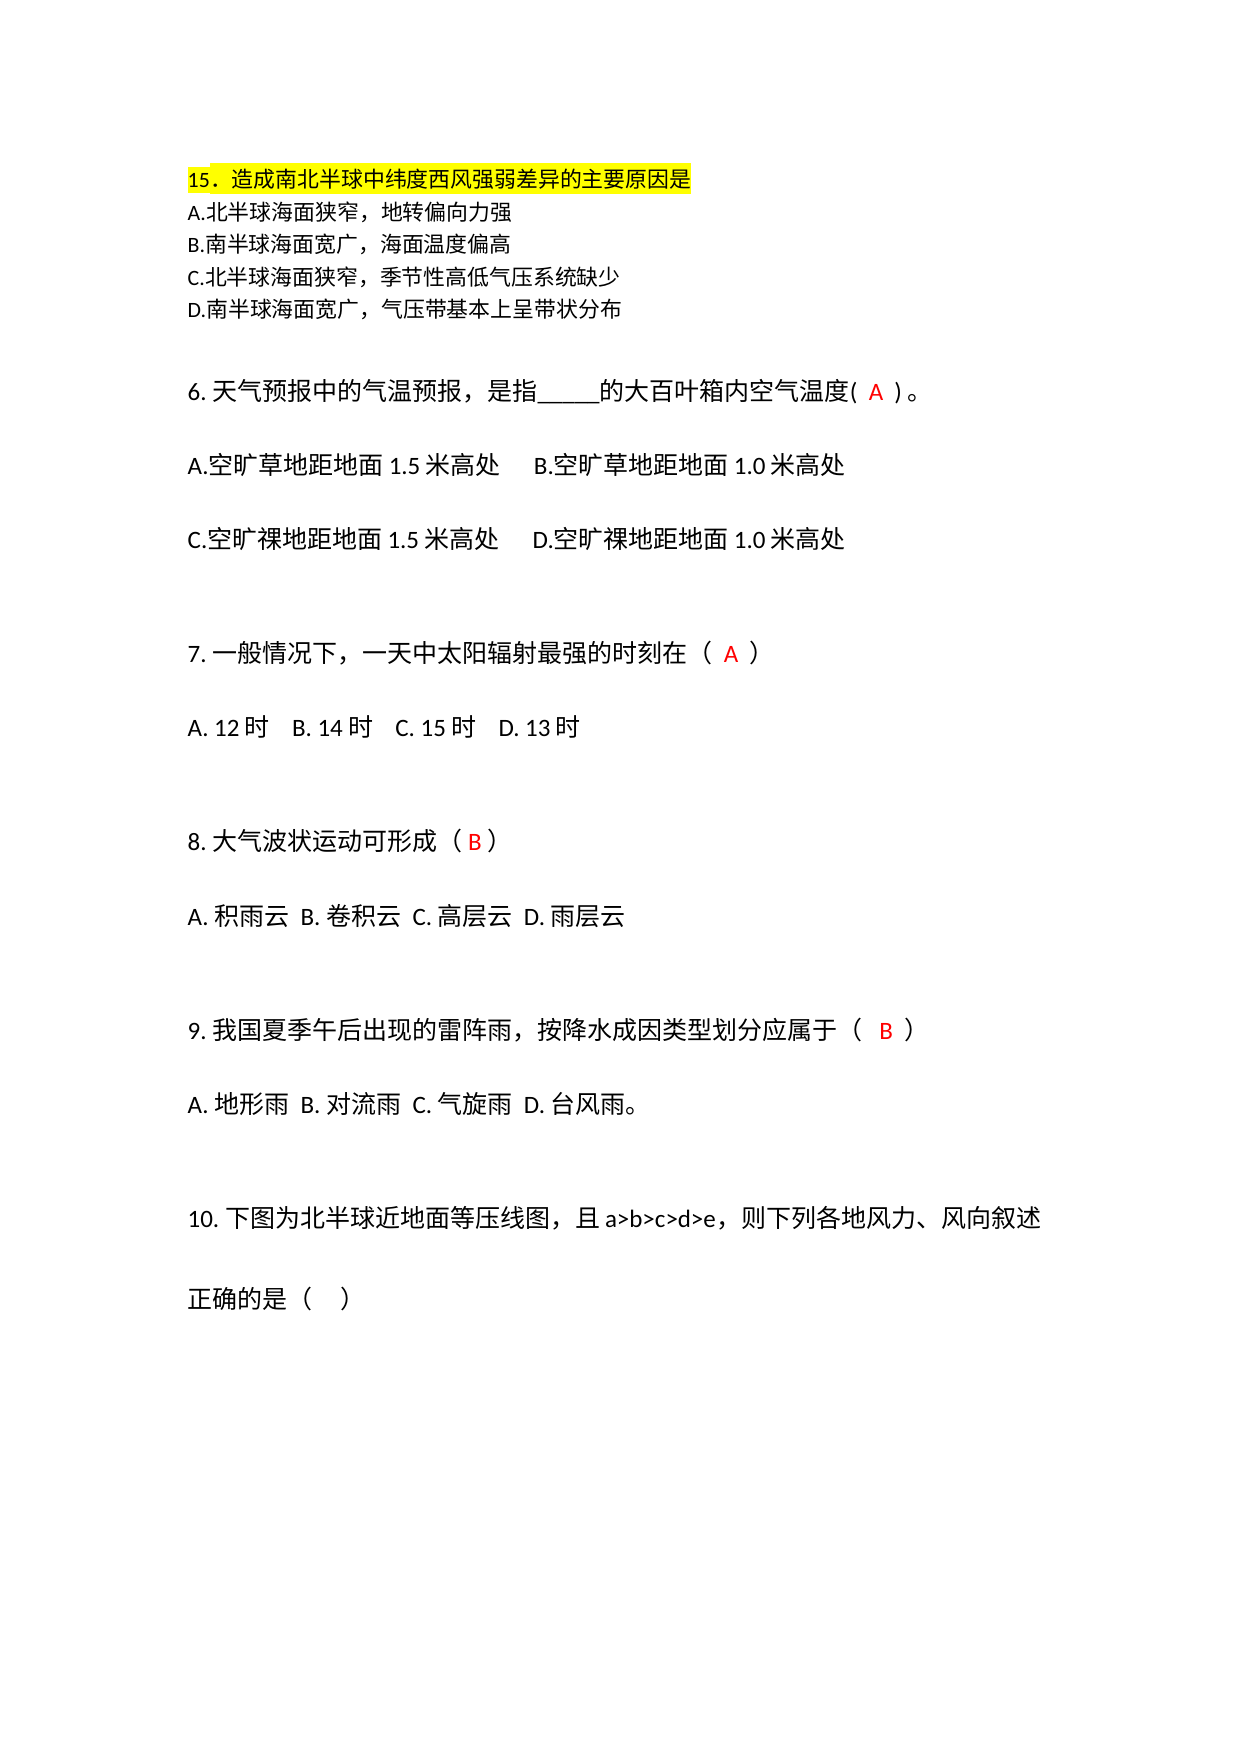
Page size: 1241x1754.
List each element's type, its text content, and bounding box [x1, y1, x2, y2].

text 7. 一般情况下，一天中太阳辐射最强的时刻在（ A ） [187, 619, 1053, 684]
text D.南半球海面宽广，气压带基本上呈带状分布 [187, 292, 1053, 324]
text A.北半球海面狭窄，地转偏向力强 [187, 194, 1053, 227]
text 10. 下图为北半球近地面等压线图，且a>b>c>d>e，则下列各地风力、风向叙述正确的是（ ） [187, 1184, 1053, 1330]
text A. 12时 B. 14时 C. 15时 D. 13时 [187, 693, 1053, 758]
text B.南半球海面宽广，海面温度偏高 [187, 227, 1053, 259]
text A. 地形雨 B. 对流雨 C. 气旋雨 D. 台风雨。 [187, 1070, 1053, 1135]
text 6. 天气预报中的气温预报，是指_____的大百叶箱内空气温度( A ) 。 [187, 357, 1053, 422]
text 9. 我国夏季午后出现的雷阵雨，按降水成因类型划分应属于（ B ） [187, 996, 1053, 1061]
text 8. 大气波状运动可形成（ B ） [187, 807, 1053, 872]
text 15．造成南北半球中纬度西风强弱差异的主要原因是 [187, 162, 1053, 194]
text C.空旷祼地距地面1.5米高处 D.空旷祼地距地面1.0米高处 [187, 505, 1053, 570]
text A. 积雨云 B. 卷积云 C. 高层云 D. 雨层云 [187, 882, 1053, 947]
text C.北半球海面狭窄，季节性高低气压系统缺少 [187, 259, 1053, 292]
text A.空旷草地距地面1.5米高处 B.空旷草地距地面1.0米高处 [187, 431, 1053, 496]
